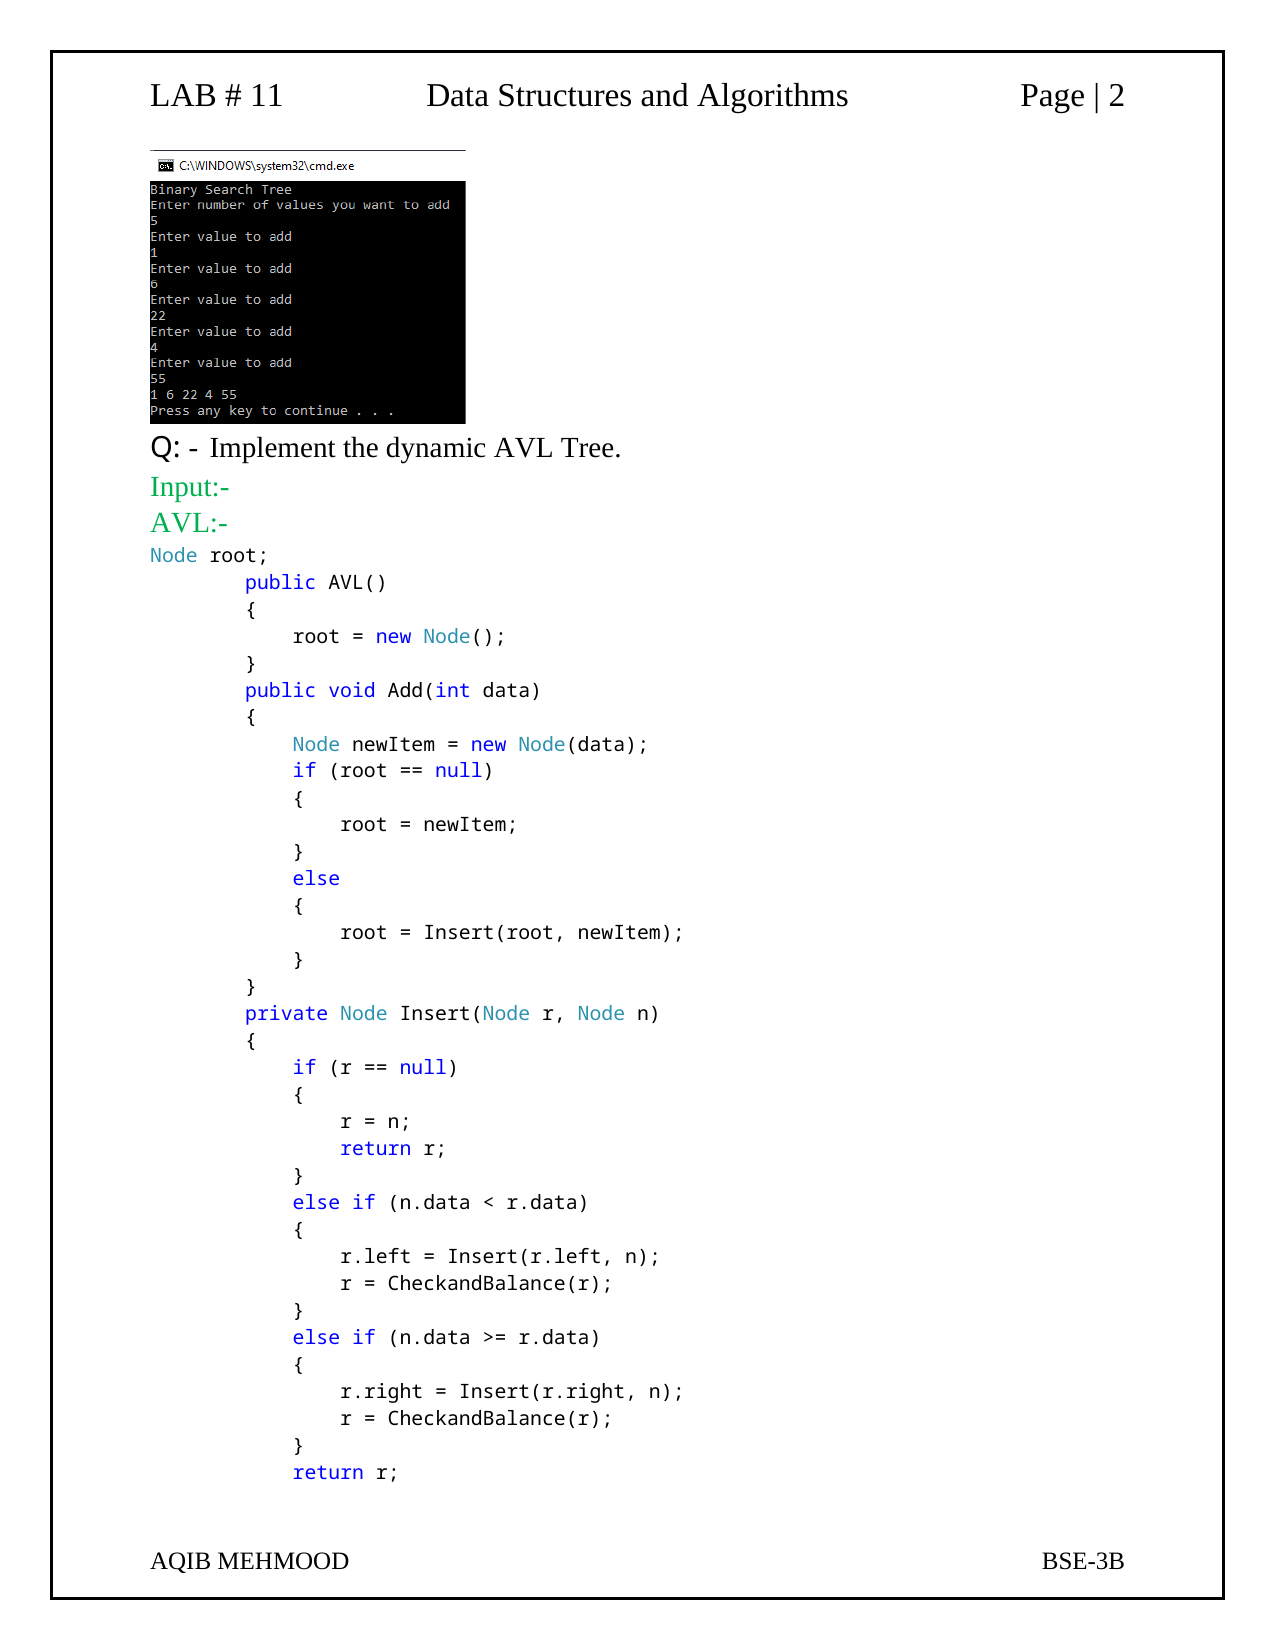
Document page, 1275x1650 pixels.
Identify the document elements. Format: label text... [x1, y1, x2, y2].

text { [150, 784, 1125, 811]
text } [150, 838, 1125, 865]
text private Node Insert(Node r, Node n) [150, 999, 1125, 1027]
text } [150, 946, 1125, 973]
text Node newItem = new Node(data); [150, 730, 1125, 757]
text public void Add(int data) [150, 676, 1125, 703]
text if (r == null) [150, 1053, 1125, 1081]
text r.right = Insert(r.right, n); [150, 1377, 1125, 1404]
text Node root; [150, 541, 1125, 568]
text { [150, 1081, 1125, 1107]
text else if (n.data < r.data) [150, 1188, 1125, 1215]
text return r; [150, 1134, 1125, 1161]
text { [150, 1215, 1125, 1242]
text root = newItem; [150, 811, 1125, 838]
text { [150, 703, 1125, 730]
text } [150, 1161, 1125, 1188]
text { [150, 892, 1125, 919]
text } [150, 1296, 1125, 1323]
text root = new Node(); [150, 622, 1125, 649]
text root = Insert(root, newItem); [150, 919, 1125, 946]
text else if (n.data >= r.data) [150, 1323, 1125, 1350]
text return r; [150, 1458, 1125, 1485]
text { [150, 595, 1125, 622]
text } [150, 973, 1125, 999]
text Input:- [150, 469, 1125, 502]
text r.left = Insert(r.left, n); [150, 1242, 1125, 1269]
text } [150, 649, 1125, 676]
text } [150, 1431, 1125, 1458]
picture [150, 150, 466, 424]
text r = CheckandBalance(r); [150, 1269, 1125, 1296]
text { [150, 1350, 1125, 1377]
text if (root == null) [150, 757, 1125, 784]
text r = n; [150, 1107, 1125, 1134]
text Q: - Implement the dynamic AVL Tree. [150, 426, 1125, 466]
text r = CheckandBalance(r); [150, 1404, 1125, 1431]
text AVL:- [150, 505, 1125, 538]
text public AVL() [150, 568, 1125, 595]
text { [150, 1027, 1125, 1053]
text else [150, 865, 1125, 892]
